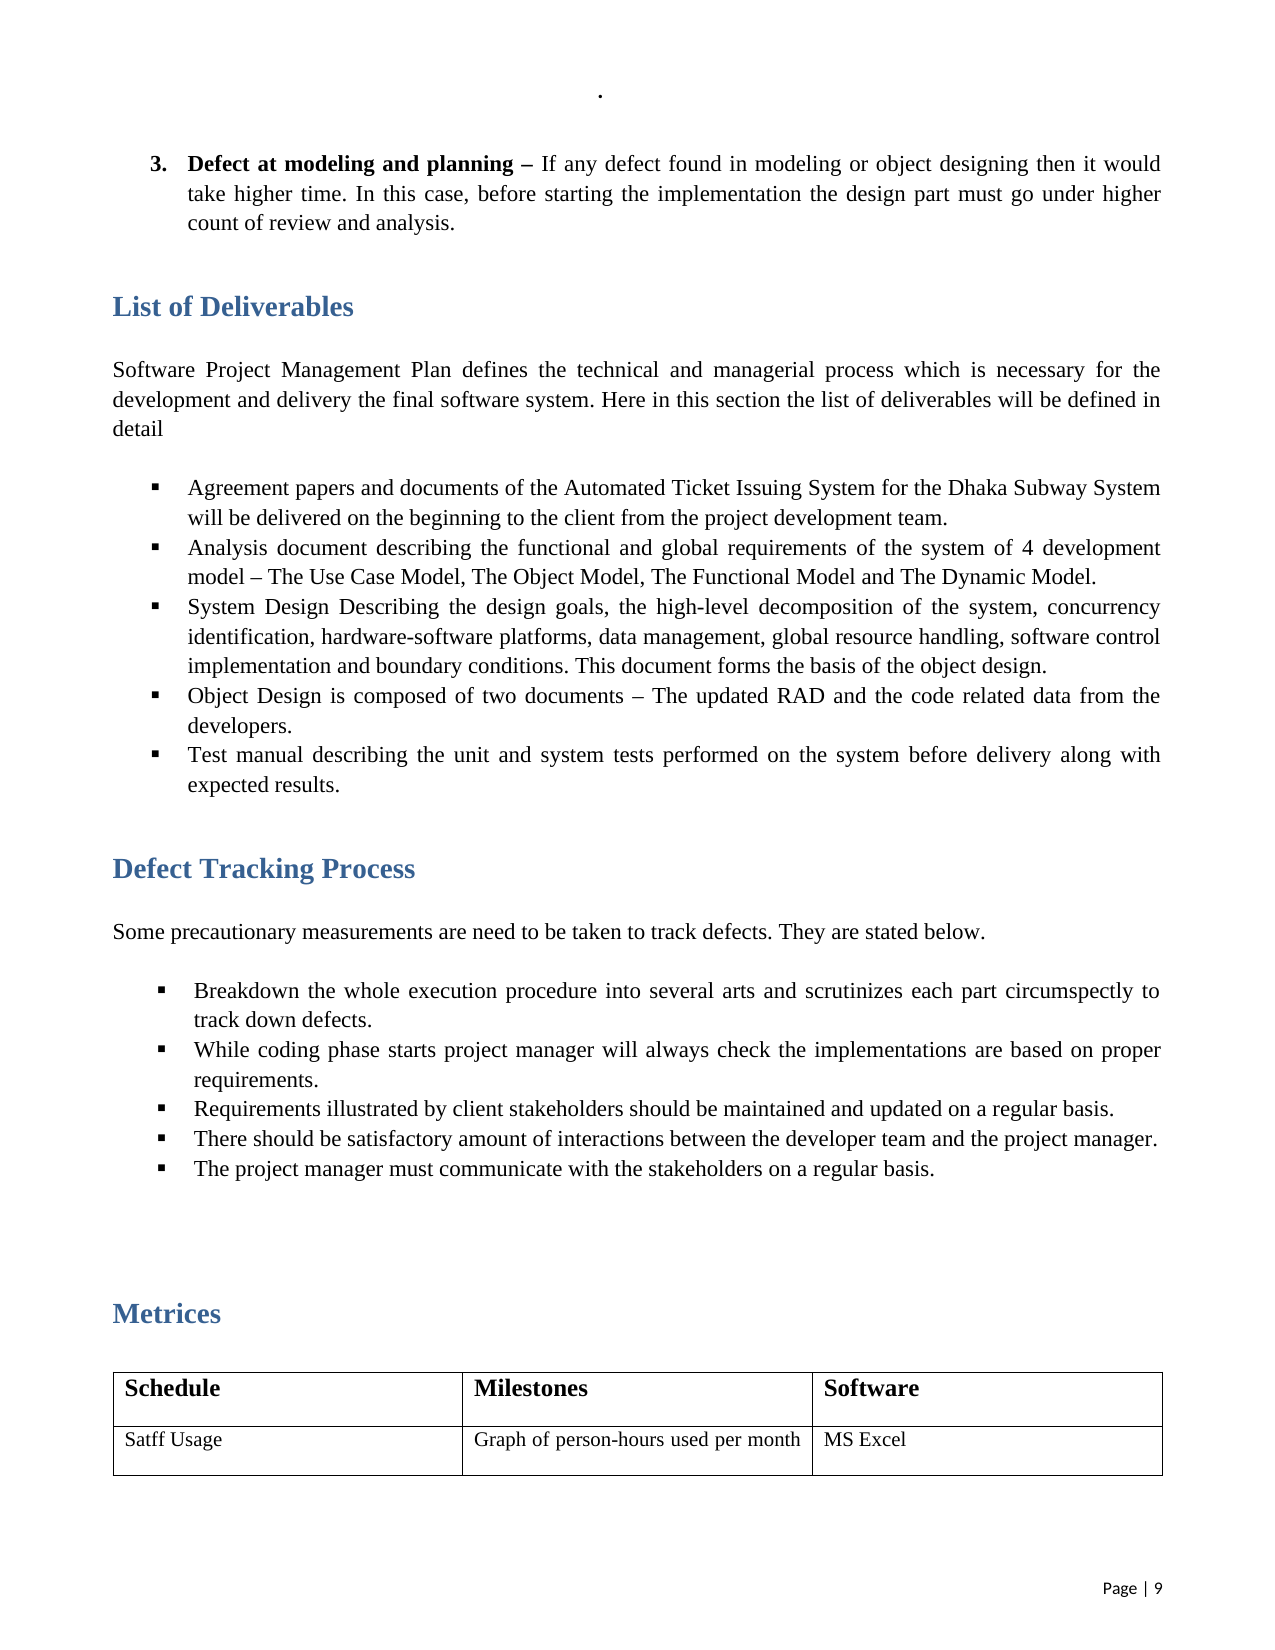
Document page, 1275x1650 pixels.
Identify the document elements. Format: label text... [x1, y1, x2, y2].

list Requirements illustrated by client stakeholders should be maintained and updated on a regular basis. [156, 1095, 1162, 1122]
text List of Deliverables [112, 289, 1162, 323]
list Breakdown the whole execution procedure into several arts and scrutinizes each part circumspectly to track down defects. [156, 977, 1162, 1033]
list System Design Describing the design goals, the high-level decomposition of the system, concurrency identification, hardware-software platforms, data management, global resource handling, software control implementation and boundary conditions. This document forms the basis of the object design. [150, 593, 1162, 679]
table_header Milestones [463, 1373, 812, 1426]
list While coding phase starts project manager will always check the implementations are based on proper requirements. [156, 1036, 1162, 1092]
list Agreement papers and documents of the Automated Ticket Issuing System for the Dhaka Subway System will be delivered on the beginning to the client from the project development team. [150, 474, 1162, 530]
table_cell MS Excel [813, 1427, 1162, 1474]
table_header Software [813, 1373, 1162, 1426]
text Defect Tracking Process [112, 851, 1162, 884]
text Metrices [112, 1296, 1162, 1367]
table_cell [463, 1427, 812, 1474]
list The project manager must communicate with the stakeholders on a regular basis. [156, 1155, 1162, 1181]
table_header Schedule [114, 1373, 462, 1426]
list Defect at modeling and planning – If any defect found in modeling or object designing then it would take higher time. In this case, before starting the implementation the design part must go under higher count of review and analysis. [150, 150, 1162, 236]
table_cell Satff Usage [114, 1427, 462, 1474]
list There should be satisfactory amount of interactions between the developer team and the project manager. [156, 1125, 1162, 1151]
list Test manual describing the unit and system tests performed on the system before delivery along with expected results. [150, 741, 1162, 797]
list Analysis document describing the functional and global requirements of the system of 4 development model – The Use Case Model, The Object Model, The Functional Model and The Dynamic Model. [150, 534, 1162, 590]
list Object Design is composed of two documents – The updated RAD and the code related data from the developers. [150, 682, 1162, 738]
text Software Project Management Plan defines the technical and managerial process which is necessary for the development and delivery the final software system. Here in this section the list of deliverables will be defined in detail [112, 356, 1162, 442]
text Some precautionary measurements are need to be taken to track defects. They are stated below. [112, 918, 1162, 944]
